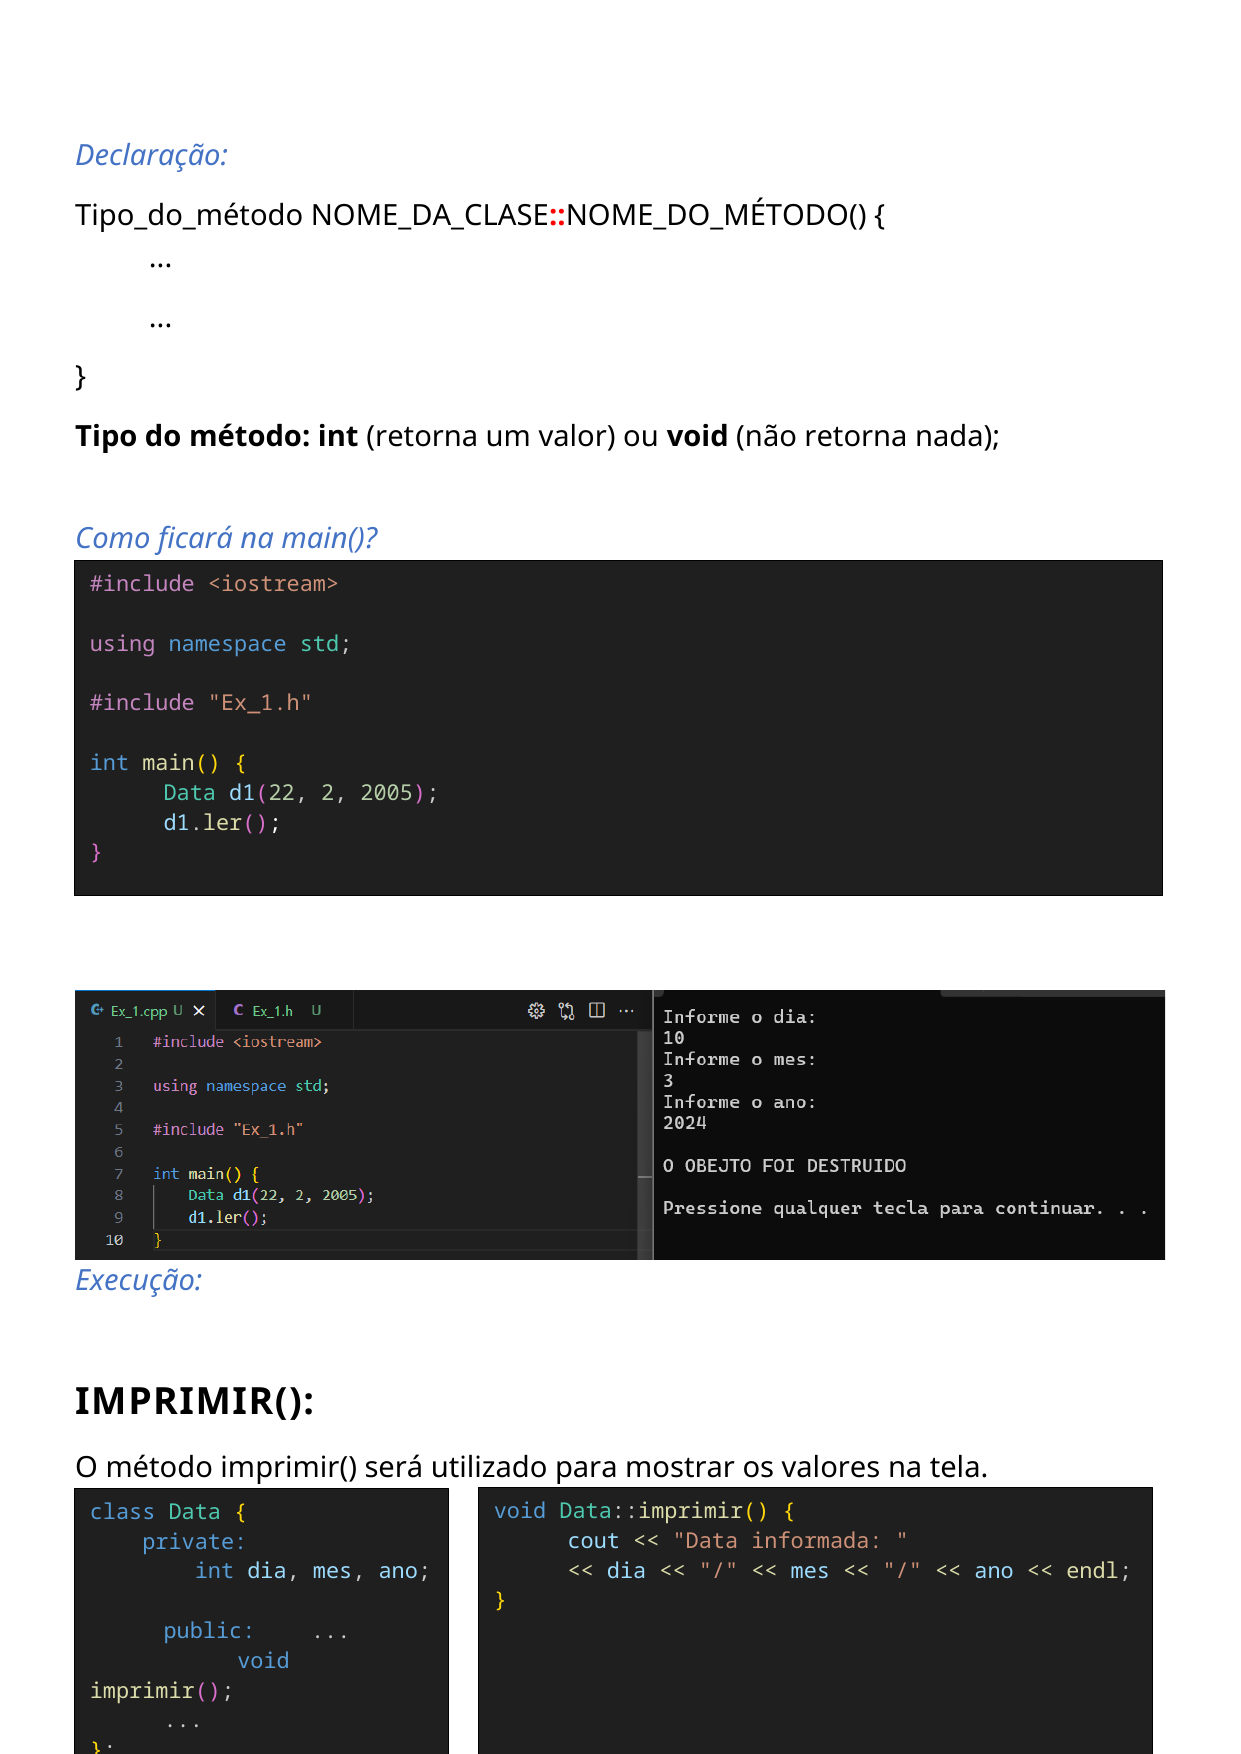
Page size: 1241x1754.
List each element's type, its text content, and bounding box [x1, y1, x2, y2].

picture [75, 990, 1166, 1260]
text Tipo_do_método NOME_DA_CLASE::NOME_DO_MÉTODO() { ... [75, 194, 1165, 276]
text Tipo do método: int (retorna um valor) ou void (não retorna nada); [75, 415, 1165, 498]
text Como ficará na main()? [75, 517, 1165, 557]
text Execução: [75, 577, 1165, 990]
text Declaração: [75, 134, 1165, 174]
text } [75, 356, 1165, 395]
text O método imprimir() será utilizado para mostrar os valores na tela. [75, 1446, 1165, 1486]
text Execução: [75, 1260, 1165, 1299]
subtitle IMPRIMIR(): [75, 1319, 1165, 1425]
text ... [75, 296, 1165, 336]
